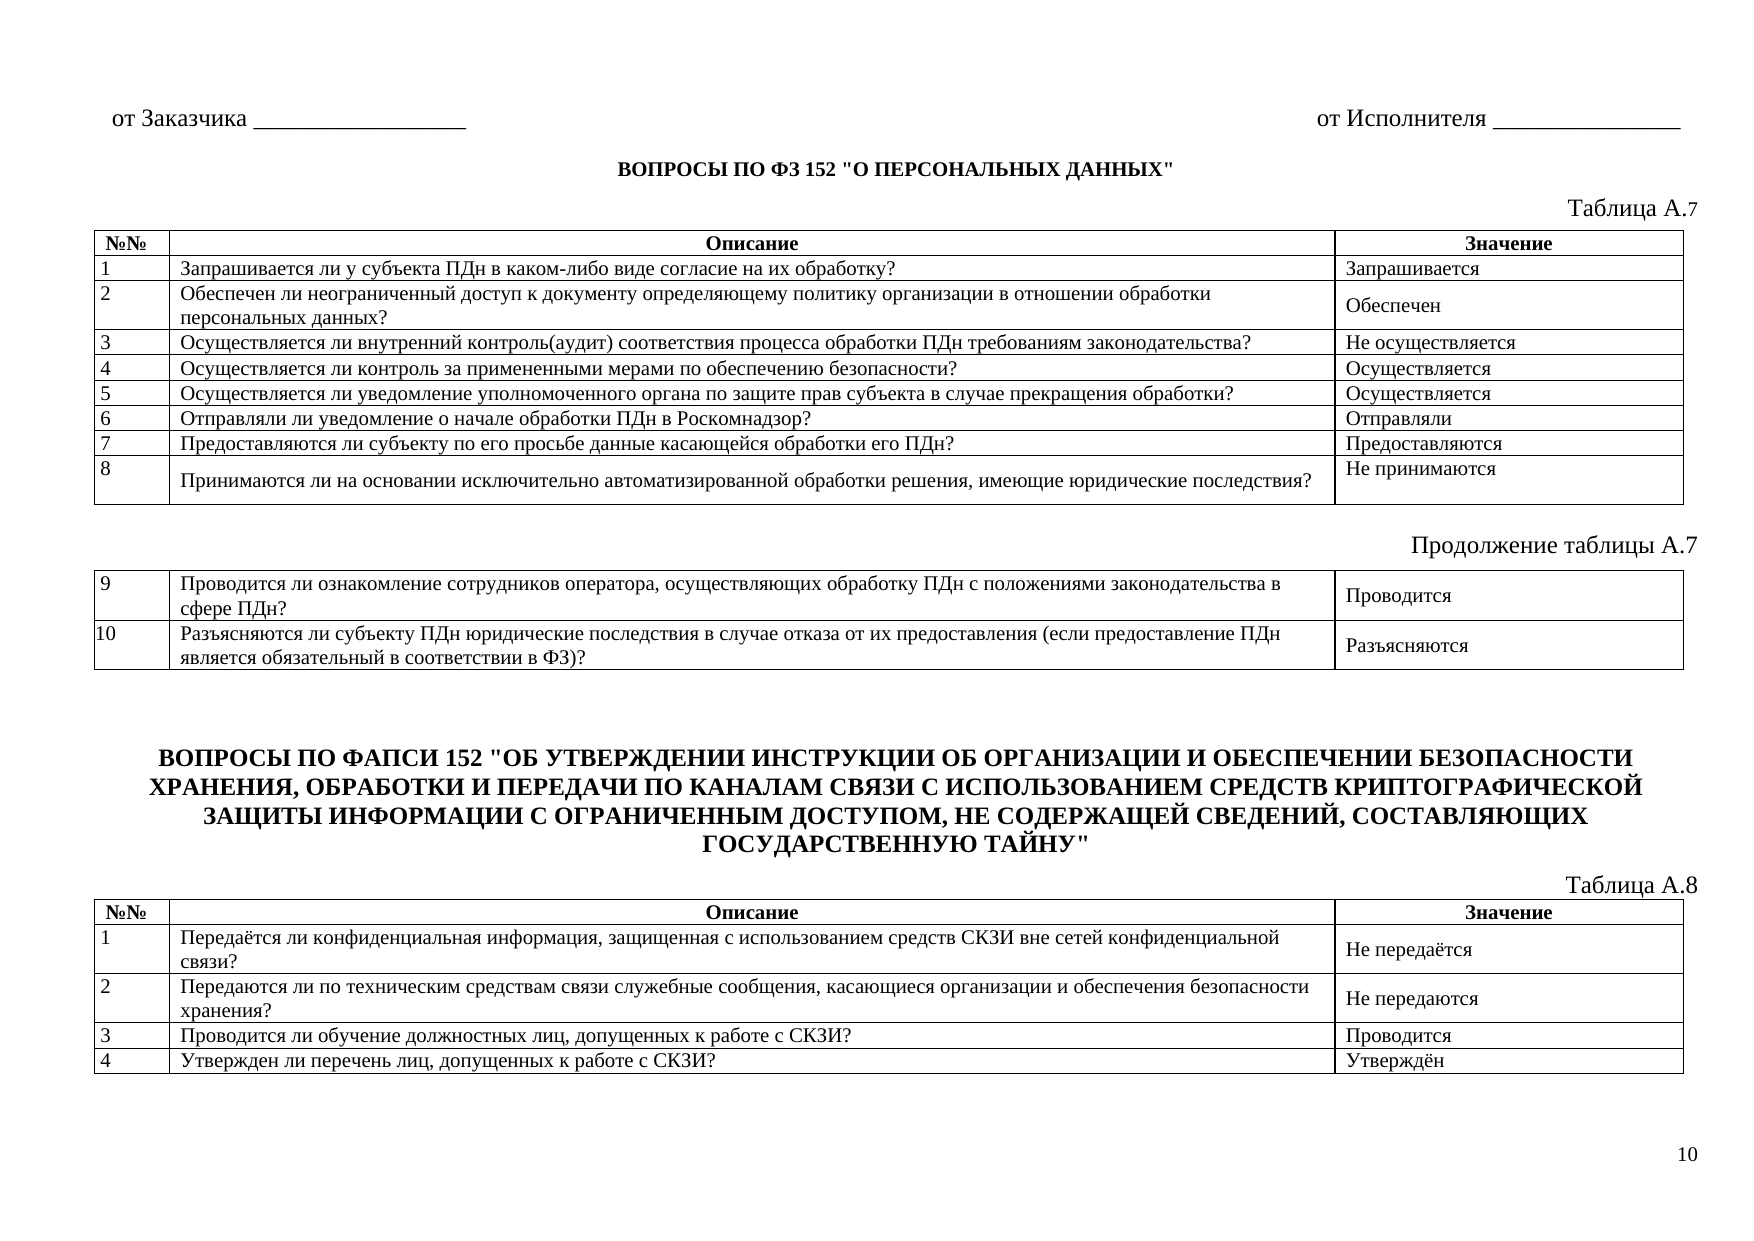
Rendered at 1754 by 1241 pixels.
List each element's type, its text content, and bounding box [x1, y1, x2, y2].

table_cell [95, 1049, 169, 1072]
table_cell Передаётся ли конфиденциальная информация, защищенная с использованием средств СКЗИ вне сетей конфиденциальной связи? [170, 925, 1334, 973]
table_cell Запрашивается ли у субъекта ПДн в каком-либо виде согласие на их обработку? [170, 256, 1334, 280]
table_cell Принимаются ли на основании исключительно автоматизированной обработки решения, имеющие юридические последствия? [170, 456, 1334, 504]
table_header Значение [1336, 231, 1683, 255]
table_header Проводится [1336, 571, 1683, 619]
table_cell Проводится [1336, 1023, 1683, 1047]
table_cell Осуществляется ли контроль за примененными мерами по обеспечению безопасности? [170, 355, 1334, 379]
table_cell Осуществляется [1336, 355, 1683, 379]
table_cell Осуществляется ли внутренний контроль(аудит) соответствия процесса обработки ПДн требованиям законодательства? [170, 330, 1334, 354]
table_cell [95, 281, 169, 329]
table_cell Утвержден ли перечень лиц, допущенных к работе с СКЗИ? [170, 1049, 1334, 1072]
table_cell [95, 925, 169, 973]
table_header Значение [1336, 900, 1683, 924]
table_cell Предоставляются [1336, 431, 1683, 455]
table_cell Не передаются [1336, 974, 1683, 1022]
table_cell [95, 330, 169, 354]
text Таблица А.8 [94, 870, 1698, 899]
text от Заказчика _________________ от Исполнителя _______________ [94, 103, 1698, 132]
table_cell [95, 431, 169, 455]
table_cell Отправляли [1336, 406, 1683, 430]
table_header Описание [170, 900, 1334, 924]
text Вопросы по ФЗ 152 "О персональных данных" [94, 157, 1698, 181]
table_cell Разъясняются ли субъекту ПДн юридические последствия в случае отказа от их предоставления (если предоставление ПДн является обязательный в соответствии в ФЗ)? [170, 621, 1334, 669]
table_header Проводится ли ознакомление сотрудников оператора, осуществляющих обработку ПДн с положениями законодательства в сфере ПДн? [170, 571, 1334, 619]
table_header №№ [95, 231, 169, 255]
table_cell [95, 355, 169, 379]
table_cell [95, 406, 169, 430]
table_header Описание [170, 231, 1334, 255]
table_cell Разъясняются [1336, 621, 1683, 669]
table_cell Не осуществляется [1336, 330, 1683, 354]
table_cell [95, 621, 169, 669]
table_cell Обеспечен [1336, 281, 1683, 329]
table_cell Утверждён [1336, 1049, 1683, 1072]
table_header [95, 571, 169, 619]
table_cell Предоставляются ли субъекту по его просьбе данные касающейся обработки его ПДн? [170, 431, 1334, 455]
table_cell Отправляли ли уведомление о начале обработки ПДн в Роскомнадзор? [170, 406, 1334, 430]
table_cell Осуществляется [1336, 381, 1683, 404]
table_header №№ [95, 900, 169, 924]
text Таблица А.7 [94, 193, 1698, 222]
table_cell Осуществляется ли уведомление уполномоченного органа по защите прав субъекта в случае прекращения обработки? [170, 381, 1334, 404]
text Продолжение таблицы А.7 [94, 530, 1698, 558]
table_cell [95, 456, 169, 504]
table_cell Обеспечен ли неограниченный доступ к документу определяющему политику организации в отношении обработки персональных данных? [170, 281, 1334, 329]
table_cell Проводится ли обучение должностных лиц, допущенных к работе с СКЗИ? [170, 1023, 1334, 1047]
table_cell [95, 1023, 169, 1047]
table_cell [95, 381, 169, 404]
text Вопросы по ФАПСИ 152 "Об утверждении Инструкции об организации и обеспечении безопасности хранения, обработки и передачи по каналам связи с использованием средств криптографической защиты информации с ограниченным доступом, не содержащей сведений, составляющих государственную тайну" [94, 743, 1698, 858]
table_cell [95, 256, 169, 280]
table_cell Не принимаются [1336, 456, 1683, 504]
table_cell Передаются ли по техническим средствам связи служебные сообщения, касающиеся организации и обеспечения безопасности хранения? [170, 974, 1334, 1022]
table_cell Запрашивается [1336, 256, 1683, 280]
table_cell [95, 974, 169, 1022]
table_cell Не передаётся [1336, 925, 1683, 973]
